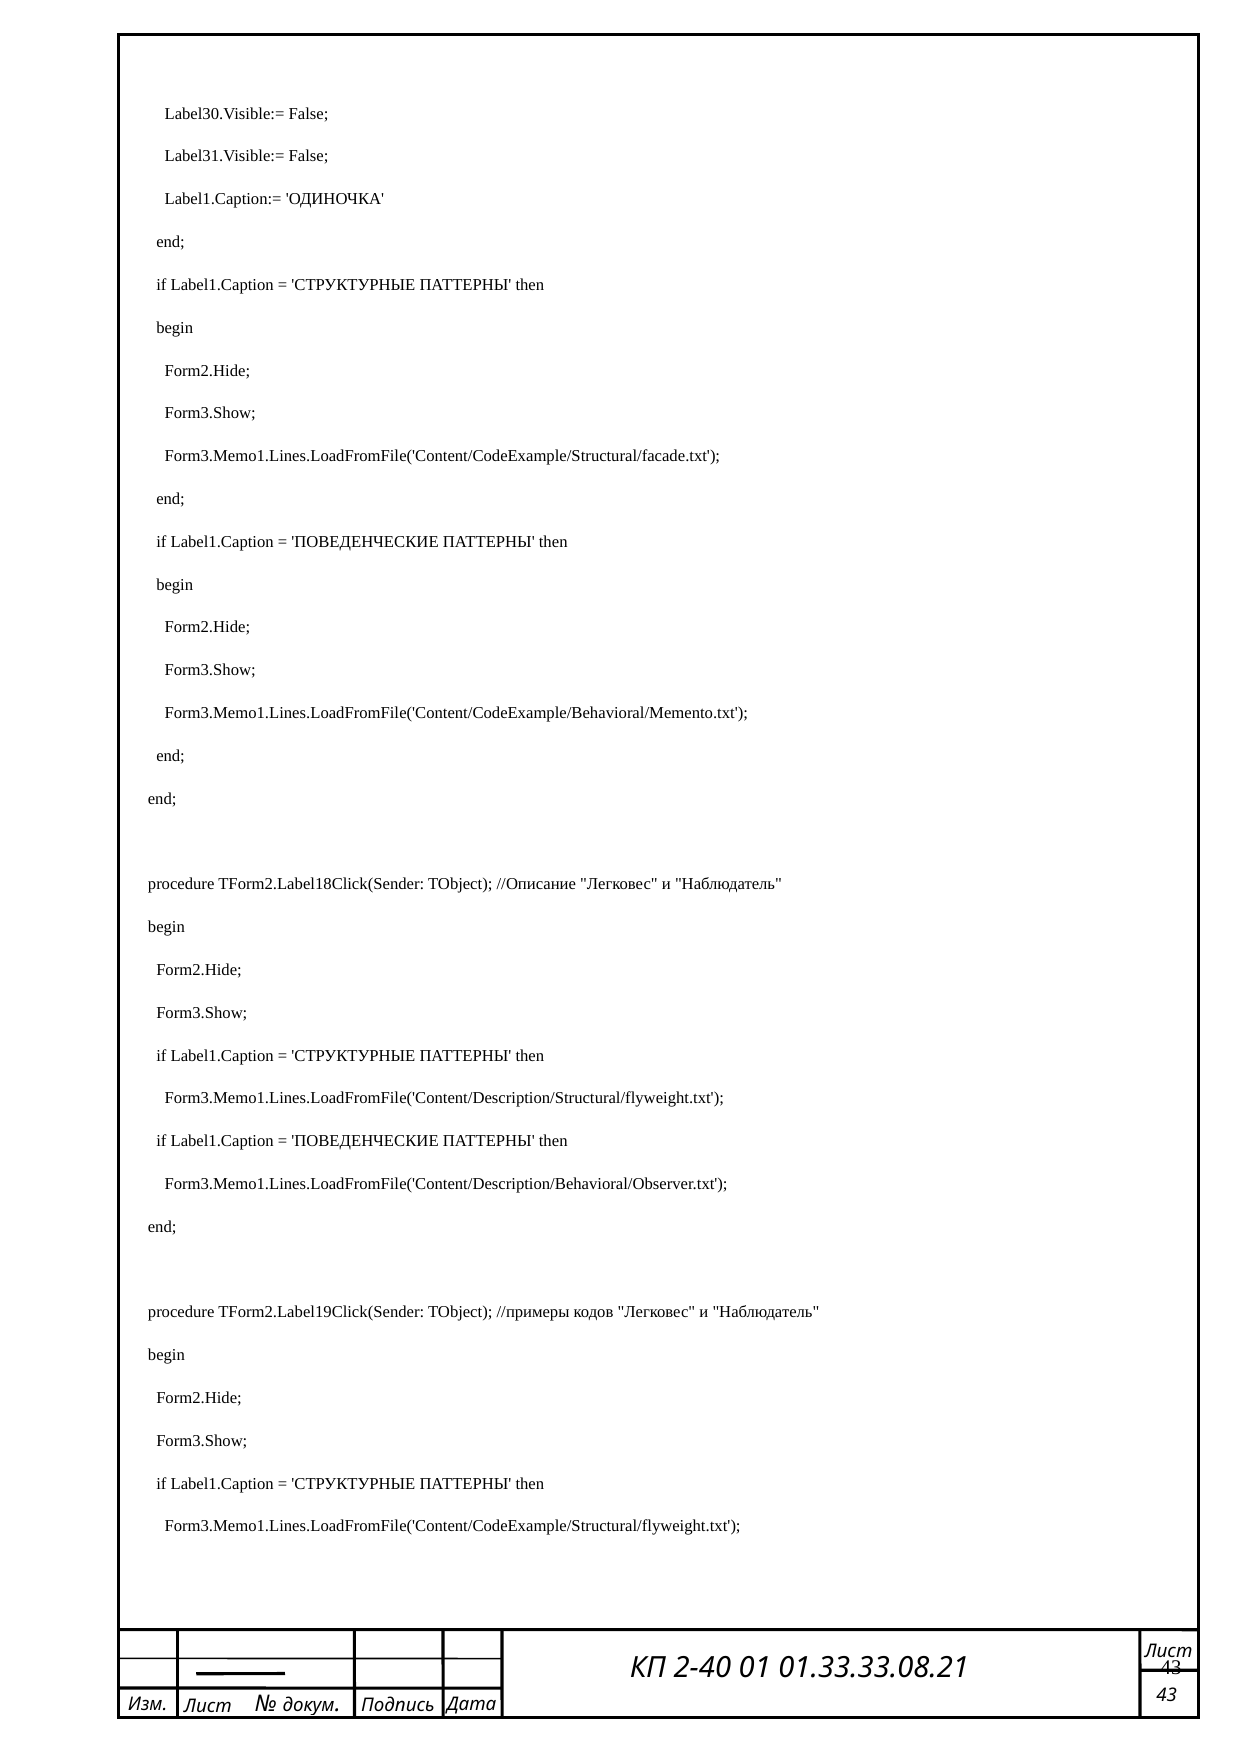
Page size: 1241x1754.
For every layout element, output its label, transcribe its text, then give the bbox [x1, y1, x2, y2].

text procedure TForm2.Label18Click(Sender: TObject); //Описание "Легковес" и "Наблюдатель" [148, 874, 1181, 893]
text Form3.Show; [148, 1431, 1181, 1450]
text Label31.Visible:= False; [148, 146, 1181, 165]
text end; [148, 489, 1181, 508]
text Label1.Caption:= 'ОДИНОЧКА' [148, 189, 1181, 208]
text Form3.Memo1.Lines.LoadFromFile('Content/CodeExample/Structural/flyweight.txt'); [148, 1516, 1181, 1535]
text Form3.Memo1.Lines.LoadFromFile('Content/CodeExample/Structural/facade.txt'); [148, 446, 1181, 465]
text if Label1.Caption = 'СТРУКТУРНЫЕ ПАТТЕРНЫ' then [148, 1045, 1181, 1064]
text begin [148, 917, 1181, 936]
text Form2.Hide; [148, 1388, 1181, 1407]
text end; [148, 746, 1181, 765]
text Form3.Memo1.Lines.LoadFromFile('Content/CodeExample/Behavioral/Memento.txt'); [148, 703, 1181, 722]
text Label30.Visible:= False; [148, 103, 1181, 123]
text Form2.Hide; [148, 617, 1181, 636]
text if Label1.Caption = 'СТРУКТУРНЫЕ ПАТТЕРНЫ' then [148, 1473, 1181, 1493]
text if Label1.Caption = 'СТРУКТУРНЫЕ ПАТТЕРНЫ' then [148, 275, 1181, 294]
text if Label1.Caption = 'ПОВЕДЕНЧЕСКИЕ ПАТТЕРНЫ' then [148, 532, 1181, 551]
text if Label1.Caption = 'ПОВЕДЕНЧЕСКИЕ ПАТТЕРНЫ' then [148, 1131, 1181, 1150]
text Form3.Show; [148, 403, 1181, 422]
text procedure TForm2.Label19Click(Sender: TObject); //примеры кодов "Легковес" и "Наблюдатель" [148, 1302, 1181, 1321]
text end; [148, 1217, 1181, 1236]
text Form3.Show; [148, 1002, 1181, 1022]
text begin [148, 1345, 1181, 1364]
text Form3.Show; [148, 660, 1181, 679]
text Form3.Memo1.Lines.LoadFromFile('Content/Description/Structural/flyweight.txt'); [148, 1088, 1181, 1107]
text Form3.Memo1.Lines.LoadFromFile('Content/Description/Behavioral/Observer.txt'); [148, 1174, 1181, 1193]
text end; [148, 232, 1181, 251]
text Form2.Hide; [148, 360, 1181, 379]
text Form2.Hide; [148, 960, 1181, 979]
text begin [148, 317, 1181, 337]
text begin [148, 574, 1181, 593]
text end; [148, 788, 1181, 808]
